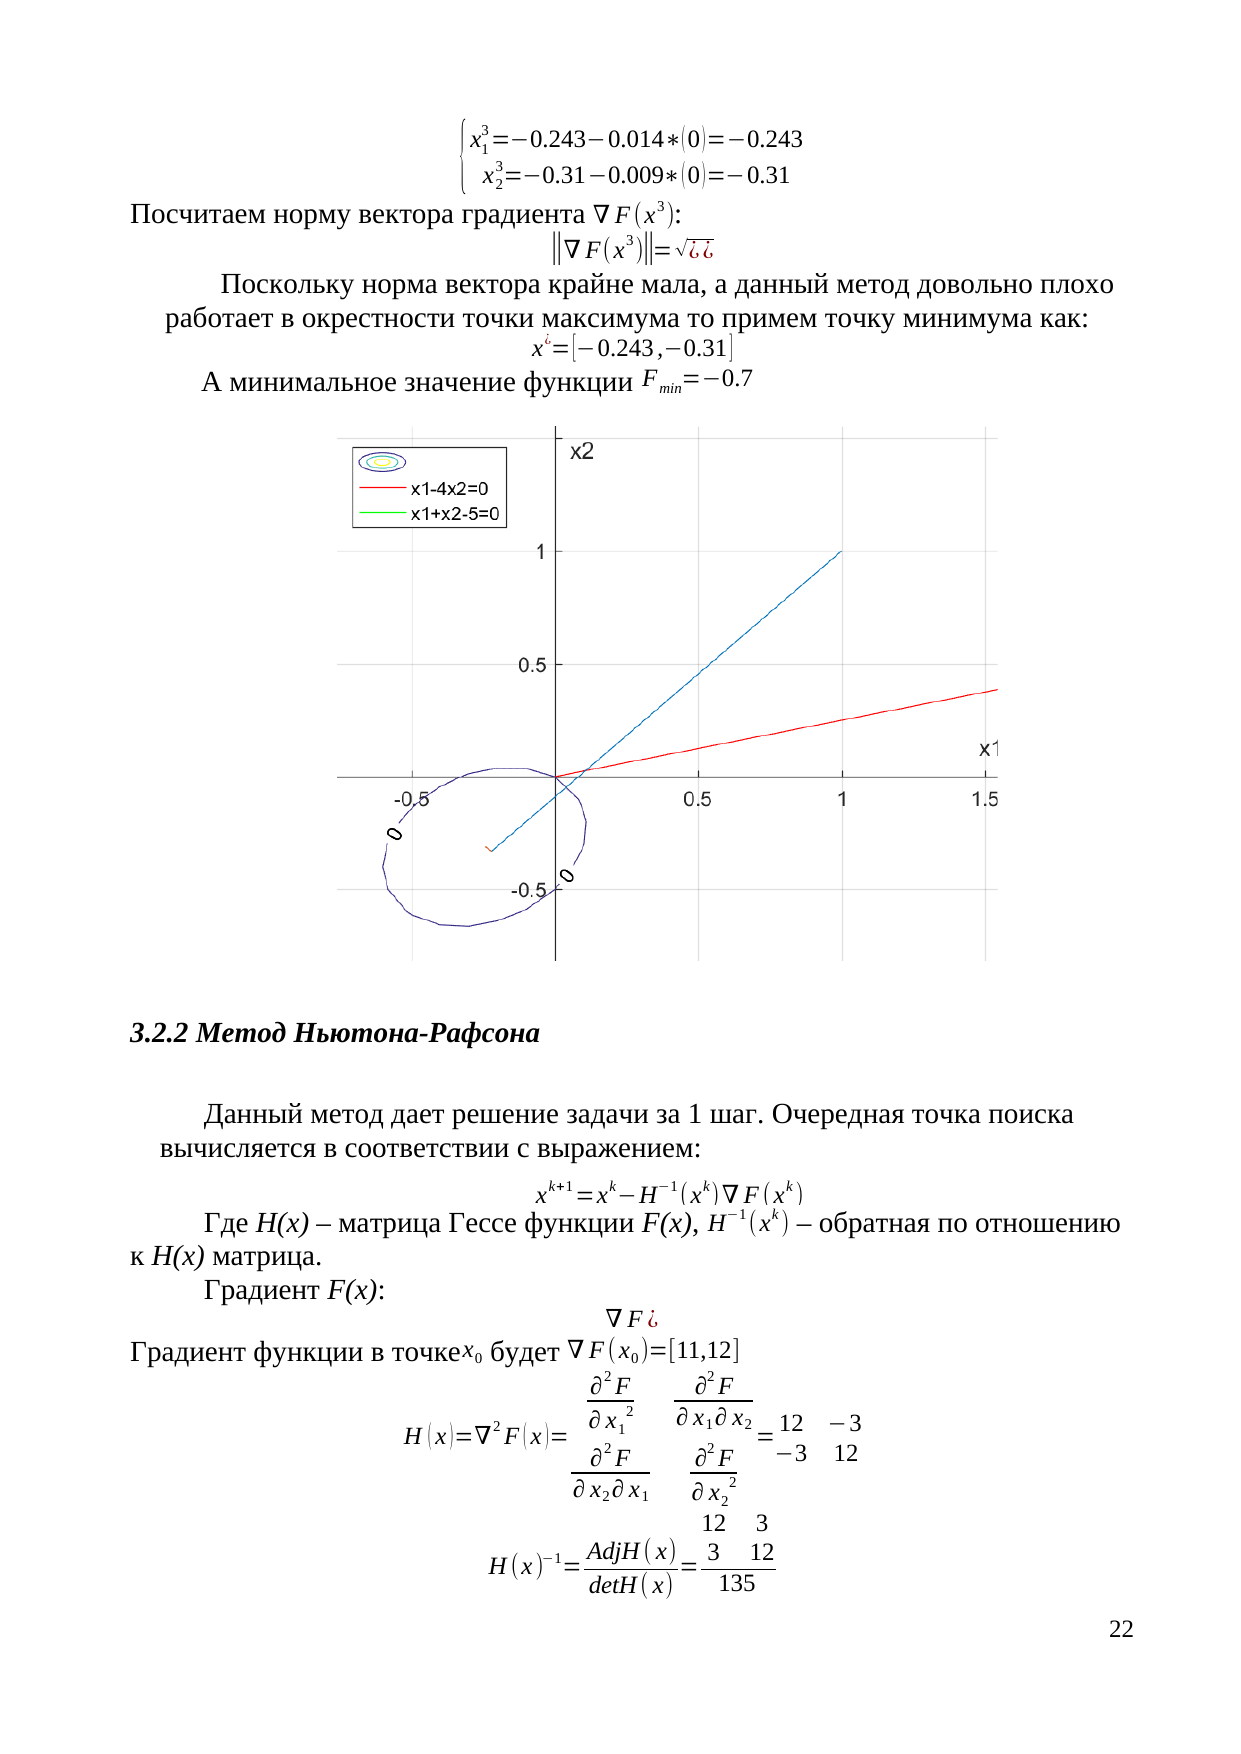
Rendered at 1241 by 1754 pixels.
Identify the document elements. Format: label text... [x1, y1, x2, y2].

text Данный метод дает решение задачи за 1 шаг. Очередная точка поиска вычисляется в соответствии с выражением: [159, 1097, 1134, 1164]
text Поскольку норма вектора крайне мала, а данный метод довольно плохо работает в окрестности точки максимума то примем точку минимума как: [130, 266, 1134, 364]
text Градиент F(x): [130, 1272, 1134, 1305]
text А минимальное значение функции [130, 364, 1134, 426]
text Где H(x) – матрица Гессе функции F(x), – обратная по отношению к H(x) матрица. [130, 1205, 1134, 1272]
text Посчитаем норму вектора градиента : [130, 196, 1134, 230]
picture [337, 426, 998, 961]
subtitle 3.2.2 Метод Ньютона-Рафсона [130, 1015, 1134, 1049]
text Градиент функции в точке будет [130, 1334, 1134, 1368]
